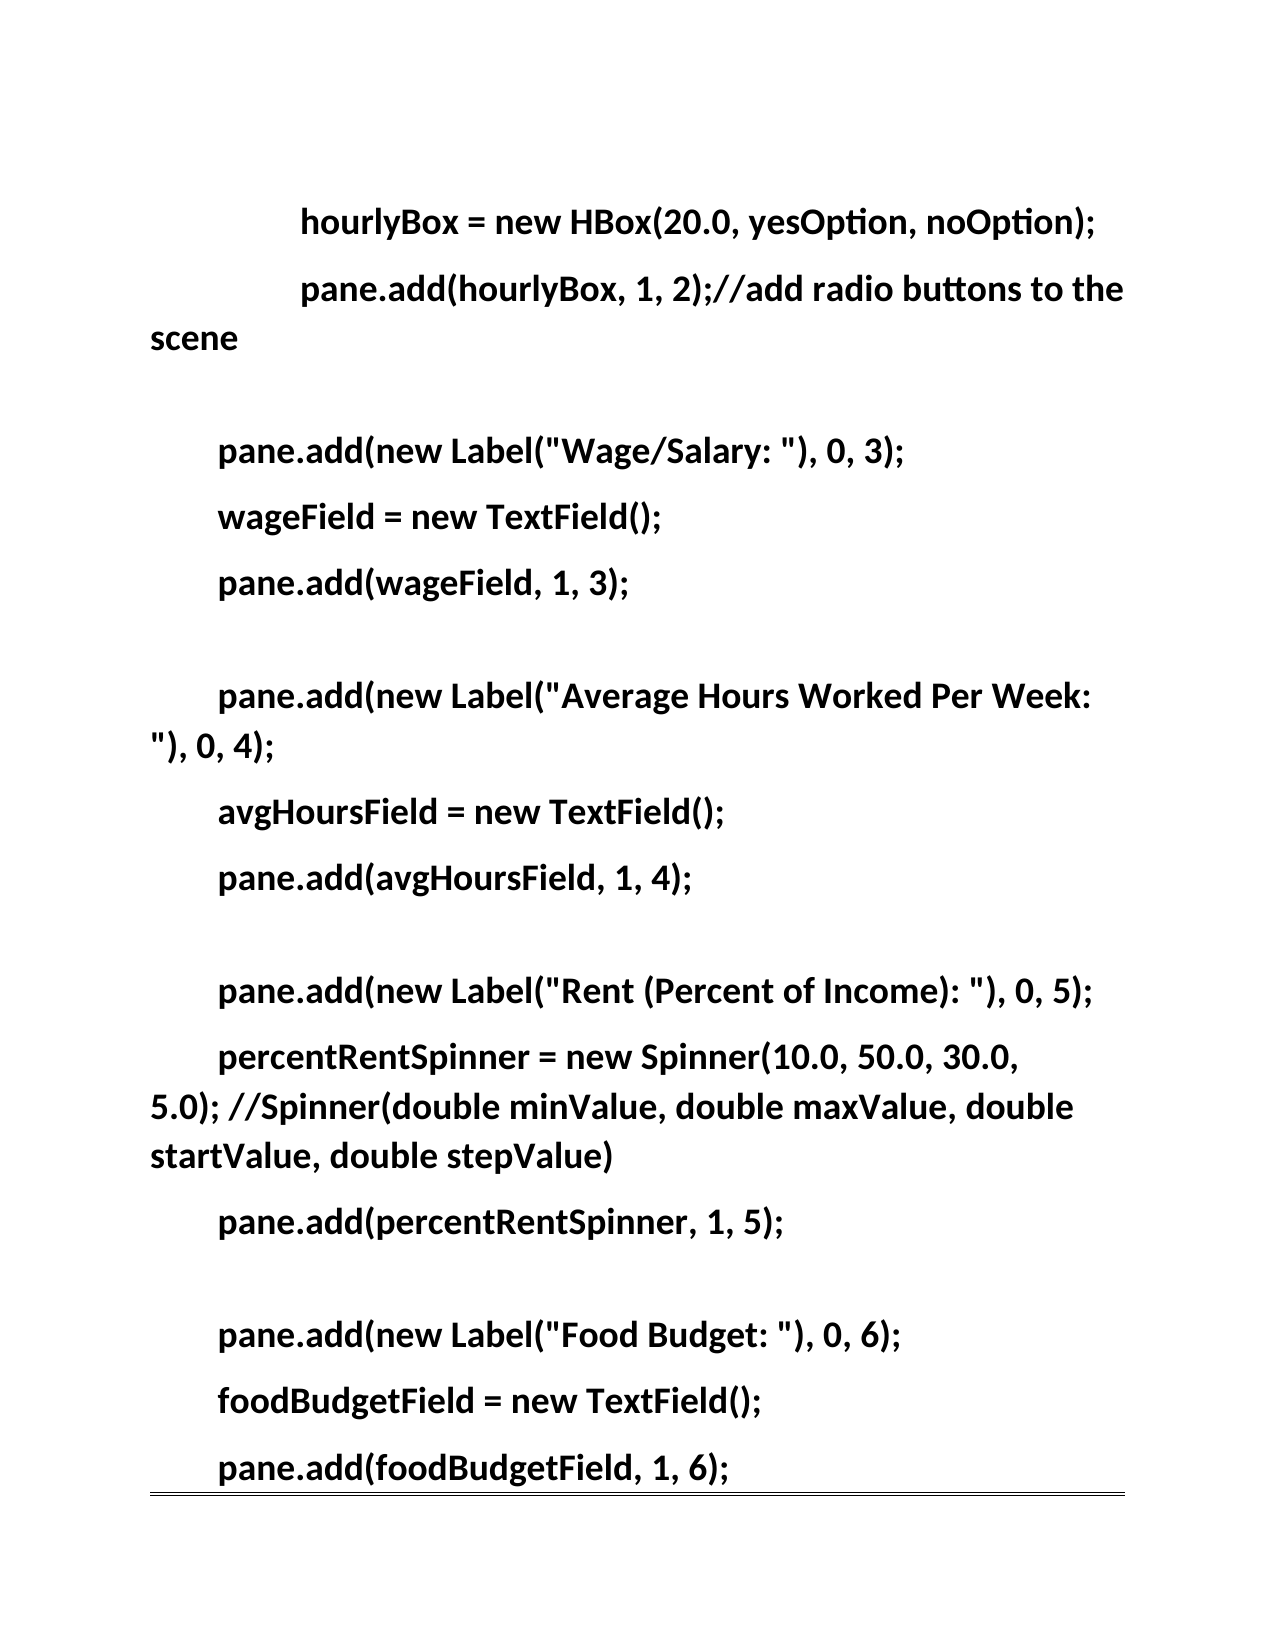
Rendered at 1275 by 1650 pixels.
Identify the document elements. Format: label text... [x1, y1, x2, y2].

text pane.add(wageField, 1, 3); [150, 559, 1125, 605]
text pane.add(new Label("Rent (Percent of Income): "), 0, 5); [150, 967, 1125, 1013]
text pane.add(avgHoursField, 1, 4); [150, 854, 1125, 900]
text pane.add(percentRentSpinner, 1, 5); [150, 1198, 1125, 1244]
text hourlyBox = new HBox(20.0, yesOption, noOption); [150, 198, 1125, 244]
text pane.add(new Label("Wage/Salary: "), 0, 3); [150, 427, 1125, 473]
text pane.add(new Label("Average Hours Worked Per Week: "), 0, 4); [150, 672, 1125, 768]
text pane.add(foodBudgetField, 1, 6); [150, 1444, 1125, 1492]
text pane.add(new Label("Food Budget: "), 0, 6); [150, 1311, 1125, 1357]
text foodBudgetField = new TextField(); [150, 1377, 1125, 1423]
text percentRentSpinner = new Spinner(10.0, 50.0, 30.0, 5.0); //Spinner(double minValue, double maxValue, double startValue, double stepValue) [150, 1033, 1125, 1178]
text pane.add(hourlyBox, 1, 2);//add radio buttons to the scene [150, 264, 1125, 360]
text avgHoursField = new TextField(); [150, 788, 1125, 834]
text wageField = new TextField(); [150, 493, 1125, 539]
